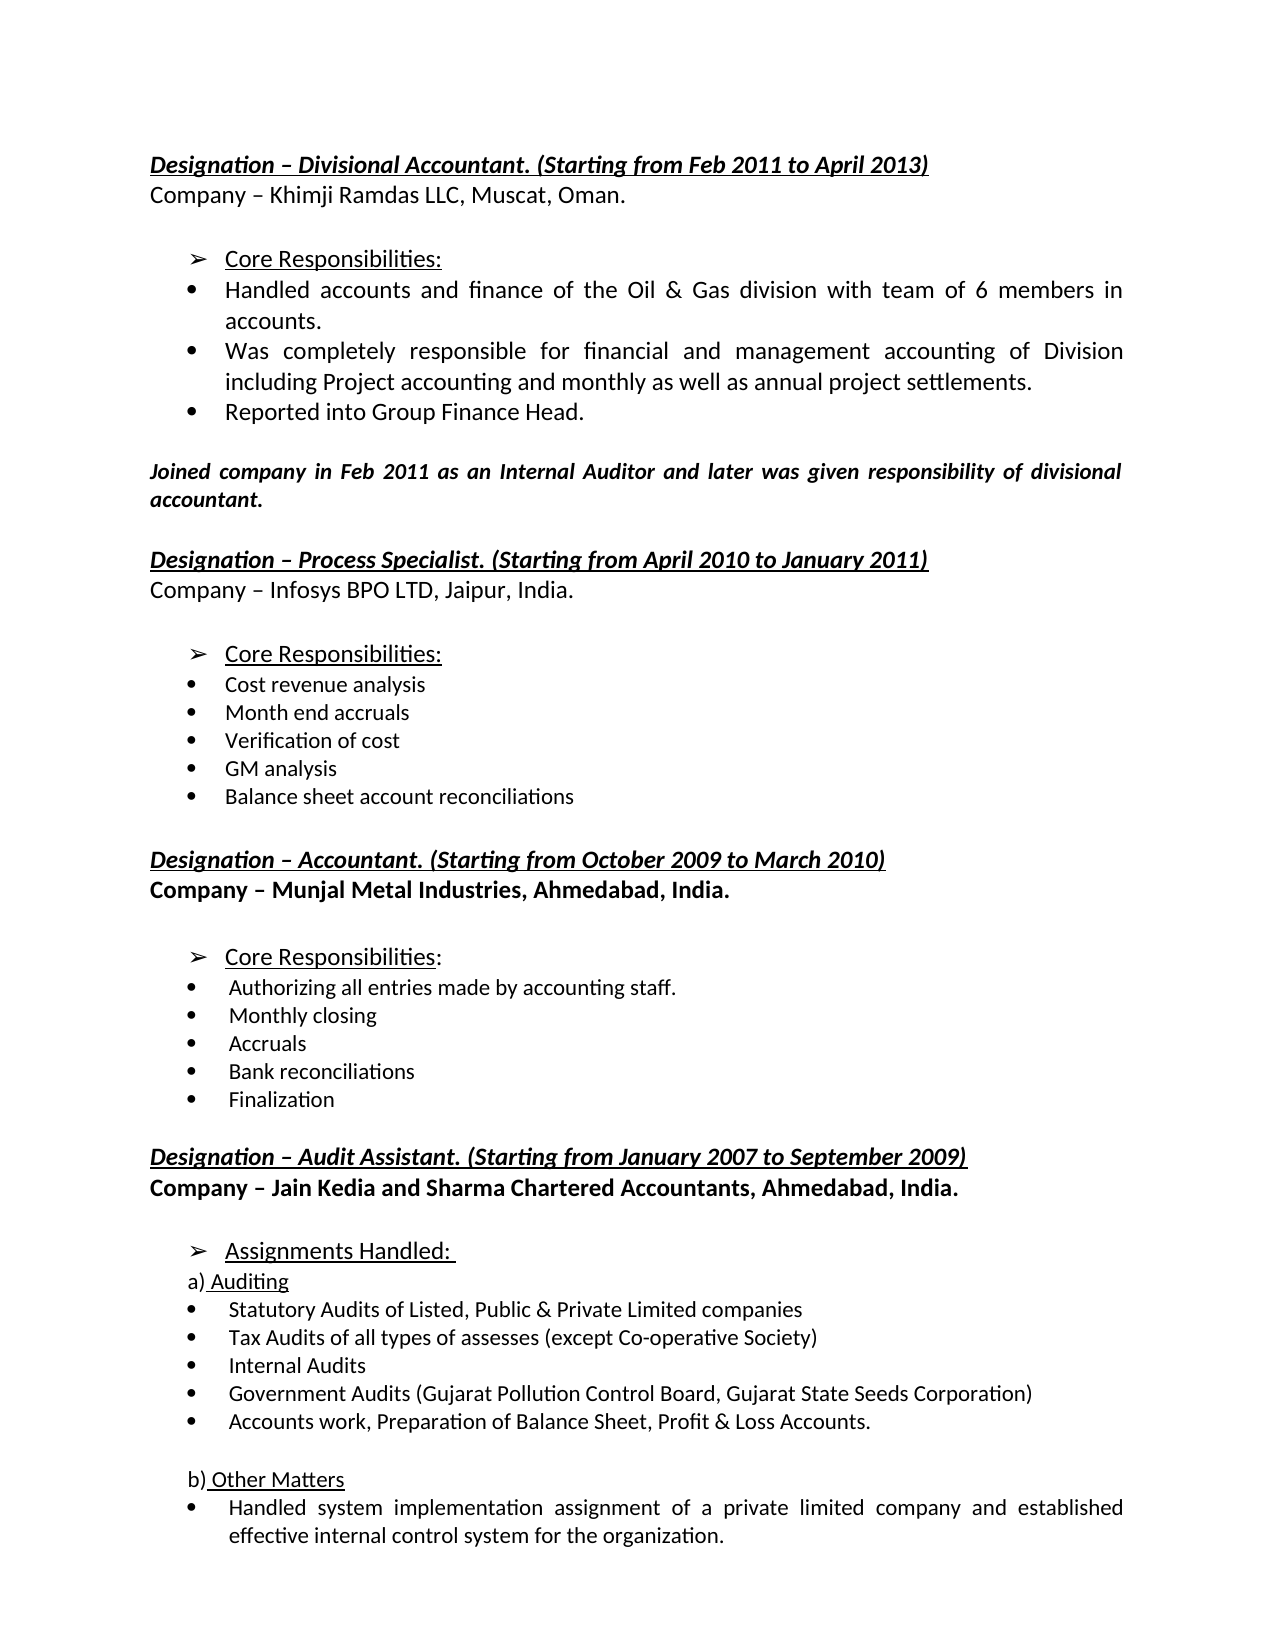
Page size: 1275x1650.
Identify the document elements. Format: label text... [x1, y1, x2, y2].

list Monthly closing [187, 1001, 1125, 1029]
text Company – Jain Kedia and Sharma Chartered Accountants, Ahmedabad, India. [150, 1172, 1125, 1202]
list Cost revenue analysis [187, 670, 1125, 698]
list Statutory Audits of Listed, Public & Private Limited companies [187, 1295, 1125, 1323]
list Handled system implementation assignment of a private limited company and established effective internal control system for the organization. [187, 1493, 1125, 1549]
list Government Audits (Gujarat Pollution Control Board, Gujarat State Seeds Corporation) [187, 1379, 1125, 1407]
text Company – Infosys BPO LTD, Jaipur, India. [150, 574, 1125, 605]
list Internal Audits [187, 1351, 1125, 1379]
text Company – Khimji Ramdas LLC, Muscat, Oman. [150, 179, 1125, 210]
text Designation – Divisional Accountant. (Starting from Feb 2011 to April 2013) [150, 149, 1125, 179]
text Company – Munjal Metal Industries, Ahmedabad, India. [150, 874, 1125, 905]
list Handled accounts and finance of the Oil & Gas division with team of 6 members in accounts. [187, 274, 1125, 335]
list Finalization [187, 1085, 1125, 1113]
list Accounts work, Preparation of Balance Sheet, Profit & Loss Accounts. [187, 1407, 1125, 1435]
text b) Other Matters [187, 1465, 1125, 1493]
list Month end accruals [187, 698, 1125, 726]
list Balance sheet account reconciliations [187, 782, 1125, 810]
list Bank reconciliations [187, 1057, 1125, 1085]
list Core Responsibilities: [187, 939, 1125, 973]
list Core Responsibilities: [187, 636, 1125, 670]
list Reported into Group Finance Head. [187, 396, 1125, 427]
text Joined company in Feb 2011 as an Internal Auditor and later was given responsibility of divisional accountant. [150, 457, 1125, 513]
list GM analysis [187, 754, 1125, 782]
list Assignments Handled: [187, 1233, 1125, 1267]
text Designation – Process Specialist. (Starting from April 2010 to January 2011) [150, 544, 1125, 574]
list Core Responsibilities: [187, 240, 1125, 274]
text Designation – Audit Assistant. (Starting from January 2007 to September 2009) [150, 1141, 1125, 1172]
list Authorizing all entries made by accounting staff. [187, 973, 1125, 1001]
list Accruals [187, 1029, 1125, 1057]
list Tax Audits of all types of assesses (except Co-operative Society) [187, 1323, 1125, 1351]
list Was completely responsible for financial and management accounting of Division including Project accounting and monthly as well as annual project settlements. [187, 335, 1125, 396]
list Verification of cost [187, 726, 1125, 754]
text a) Auditing [187, 1267, 1125, 1295]
text Designation – Accountant. (Starting from October 2009 to March 2010) [150, 844, 1125, 874]
